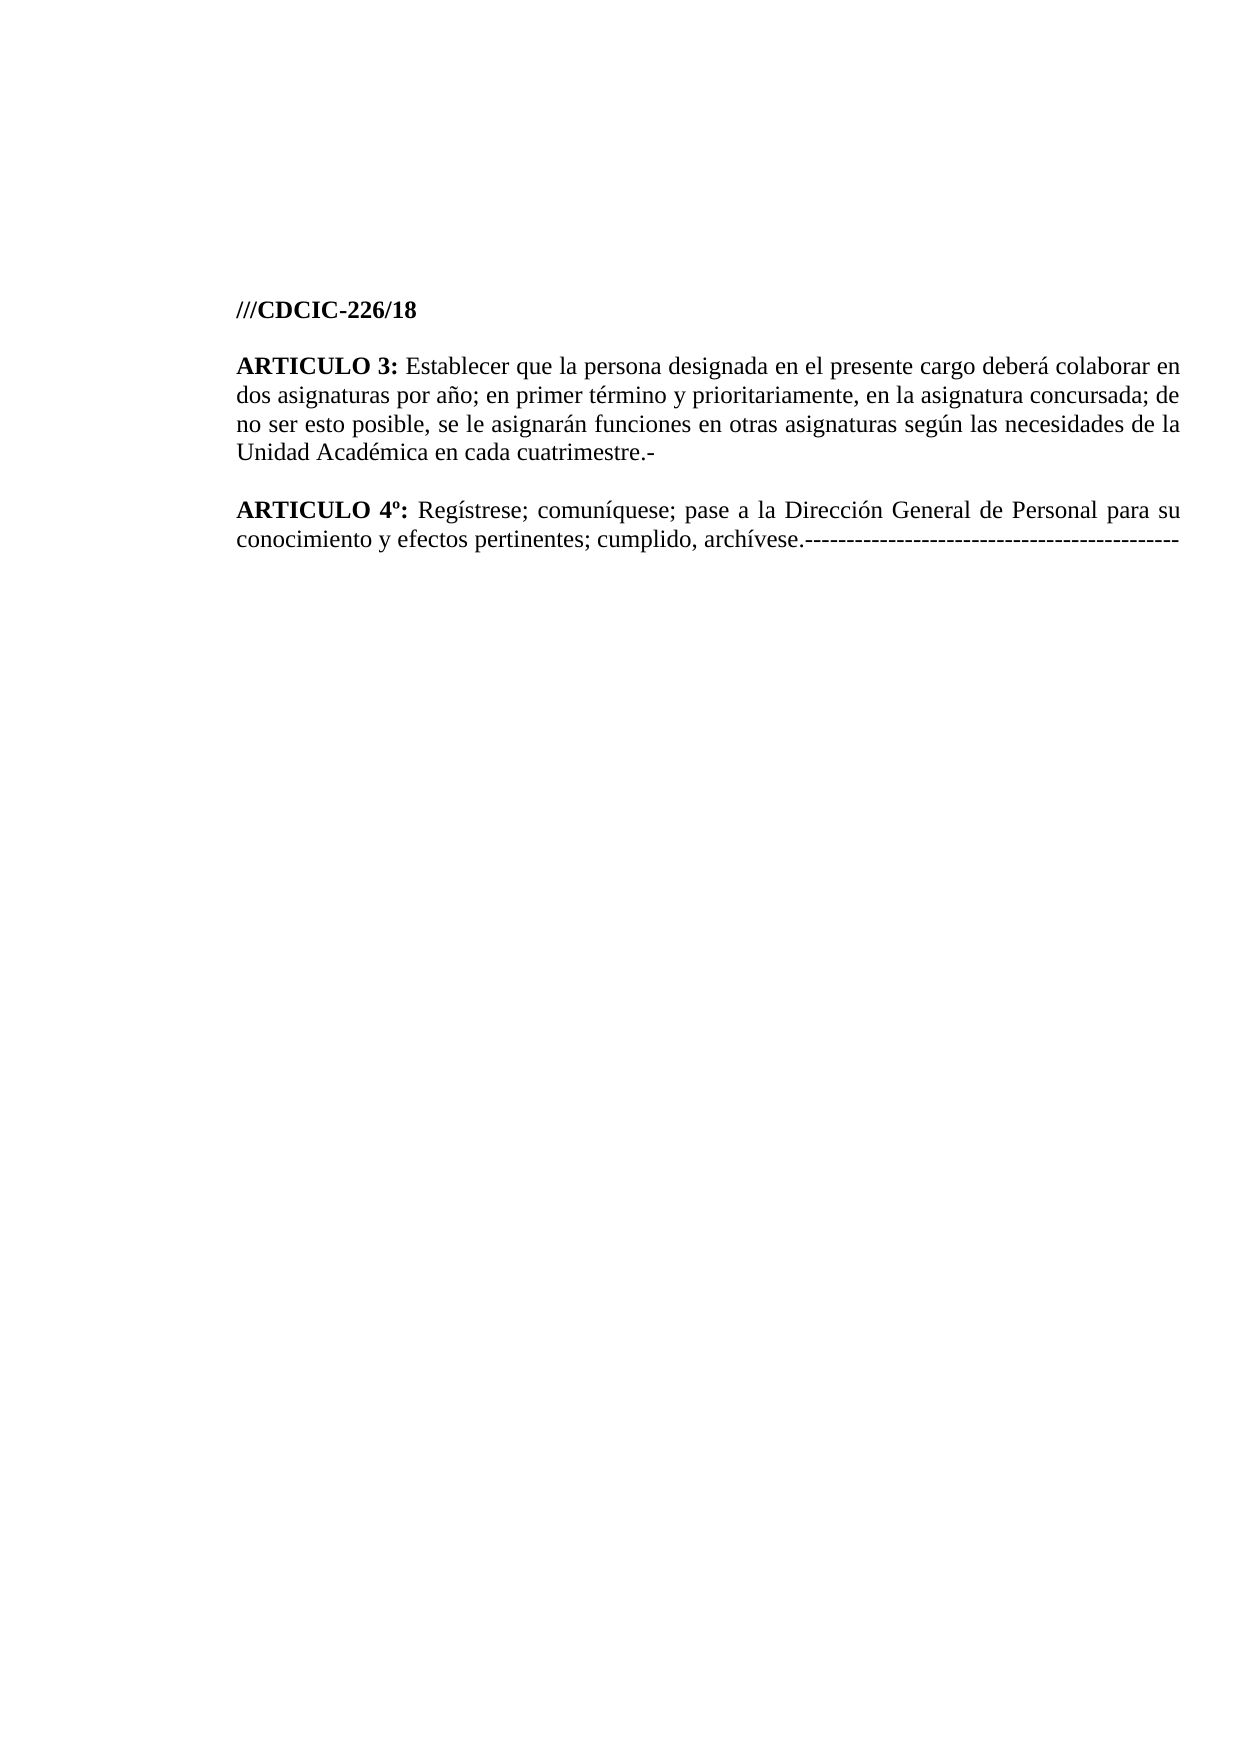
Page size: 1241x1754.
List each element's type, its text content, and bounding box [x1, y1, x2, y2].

text ARTICULO 4º: Regístrese; comuníquese; pase a la Dirección General de Personal para su conocimiento y efectos pertinentes; cumplido, archívese.--------------------------------------------- [236, 495, 1181, 552]
text ARTICULO 3: Establecer que la persona designada en el presente cargo deberá colaborar en dos asignaturas por año; en primer término y prioritariamente, en la asignatura concursada; de no ser esto posible, se le asignarán funciones en otras asignaturas según las necesidades de la Unidad Académica en cada cuatrimestre.- [236, 351, 1181, 466]
text ///CDCIC-226/18 [236, 295, 1181, 324]
